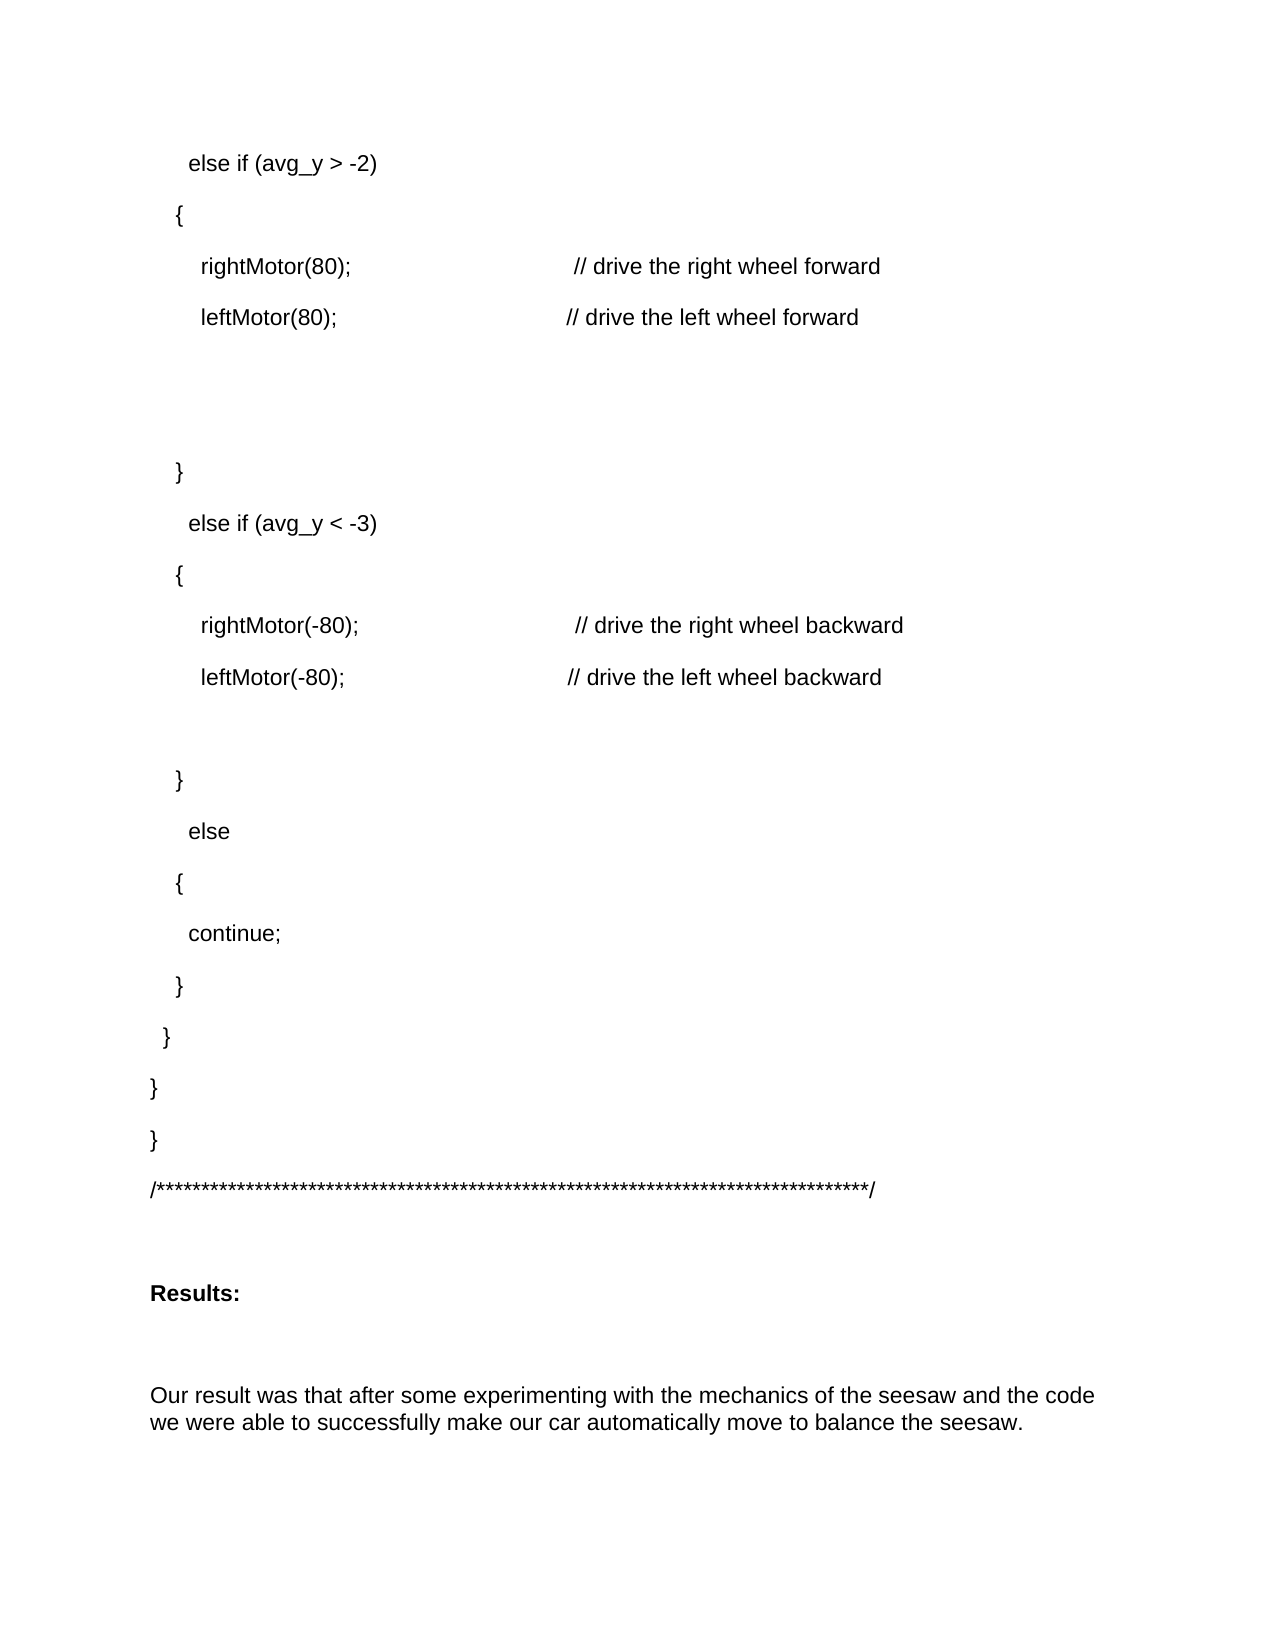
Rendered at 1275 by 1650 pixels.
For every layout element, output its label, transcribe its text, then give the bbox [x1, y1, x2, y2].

text rightMotor(80); // drive the right wheel forward [150, 253, 1125, 279]
subtitle Results: [150, 1280, 1125, 1306]
text } [150, 972, 1125, 998]
text } [150, 1126, 1125, 1152]
text } [150, 1023, 1125, 1049]
text else if (avg_y < -3) [150, 509, 1125, 536]
text { [150, 869, 1125, 895]
text else [150, 818, 1125, 844]
text /********************************************************************************/ [150, 1177, 1125, 1203]
text } [150, 1074, 1125, 1101]
text Our result was that after some experimenting with the mechanics of the seesaw and the code we were able to successfully make our car automatically move to balance the seesaw. [150, 1382, 1125, 1435]
text leftMotor(-80); // drive the left wheel backward [150, 663, 1125, 690]
text } [150, 766, 1125, 793]
text { [150, 201, 1125, 228]
text leftMotor(80); // drive the left wheel forward [150, 304, 1125, 330]
text } [150, 458, 1125, 484]
text rightMotor(-80); // drive the right wheel backward [150, 612, 1125, 638]
text else if (avg_y > -2) [150, 150, 1125, 176]
text continue; [150, 920, 1125, 947]
text { [150, 561, 1125, 587]
